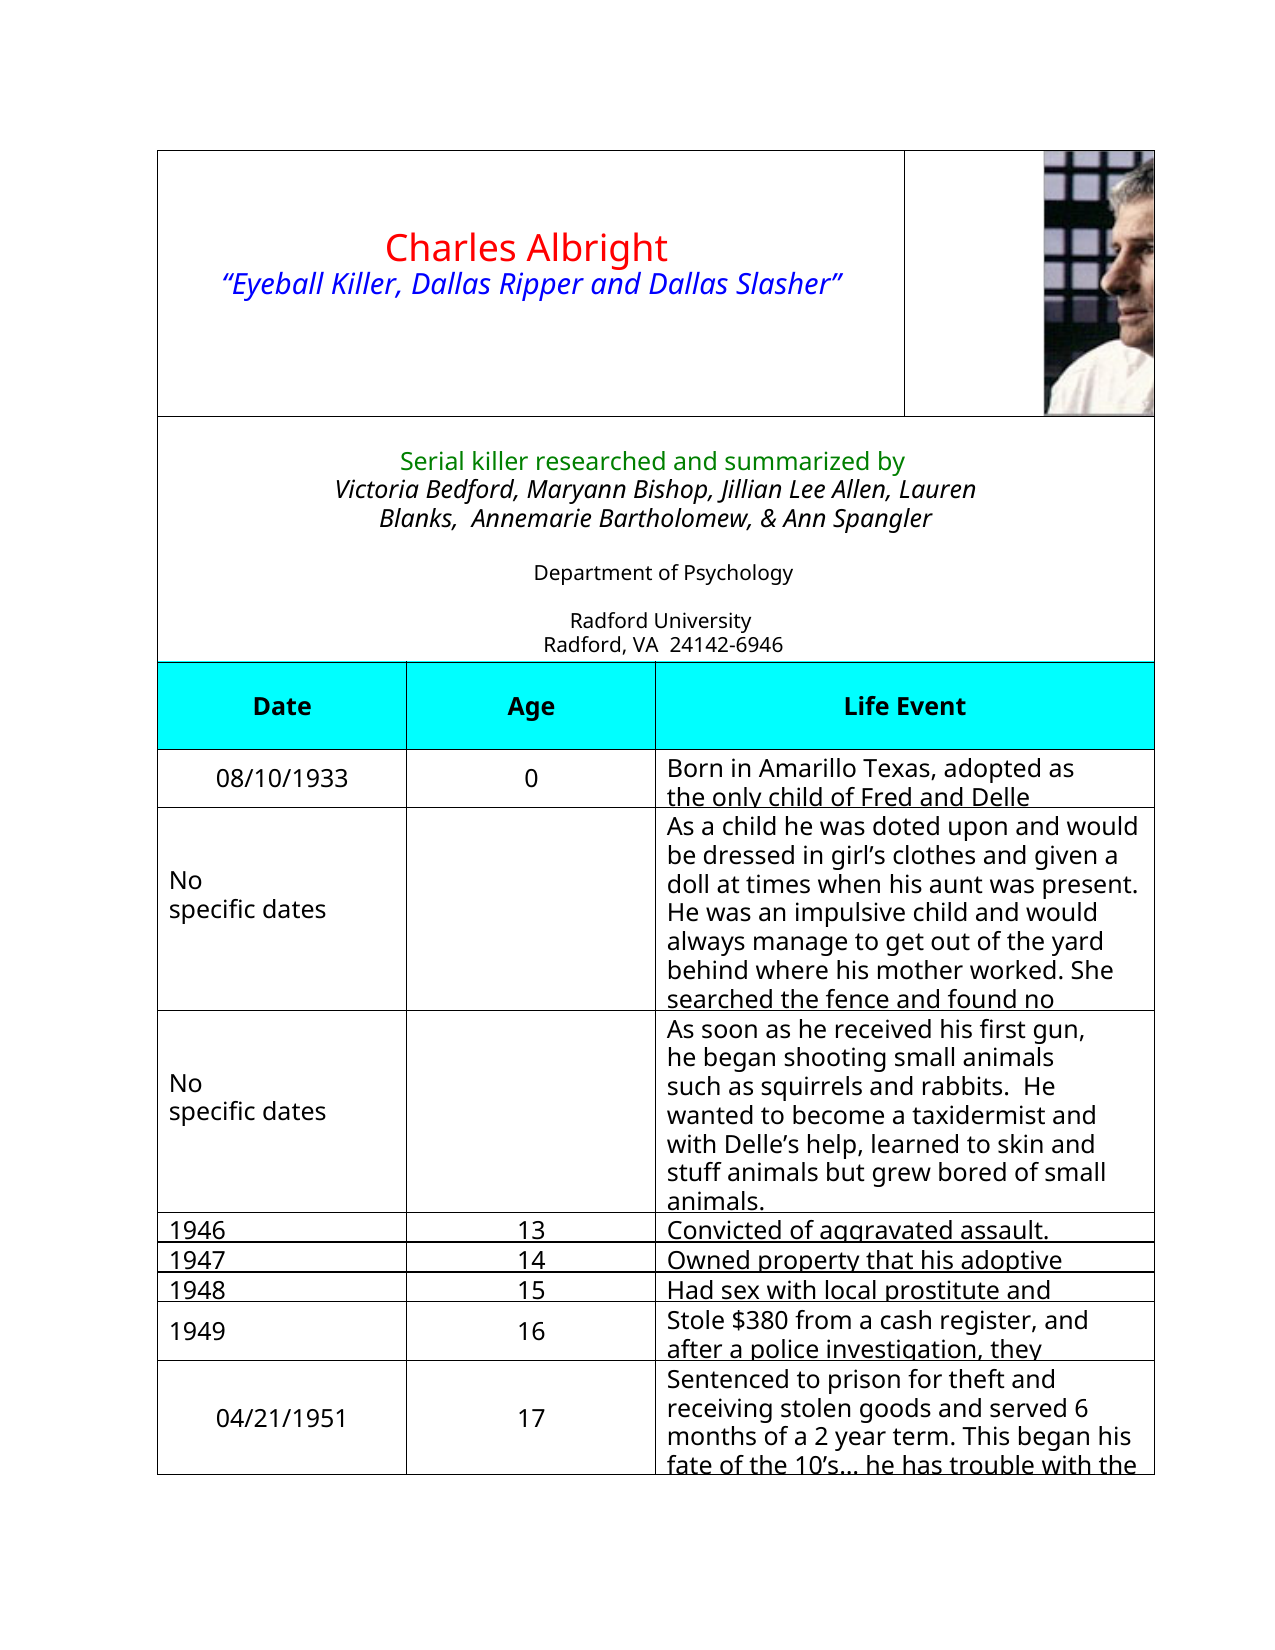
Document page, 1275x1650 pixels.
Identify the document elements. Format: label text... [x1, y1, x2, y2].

table_header [905, 151, 1043, 416]
table_cell 08/10/1933 [158, 750, 406, 807]
table_cell As a child he was doted upon and would be dressed in girl’s clothes and given a doll at times when his aunt was present. He was an impulsive child and would always manage to get out of the yard behind where his mother worked. She searched the fence and found no openings, but later learned he would wait for people passing by and simply would ask them to lift him over. Della ended up tying him to the porch to keep him away from the fence. [656, 808, 1154, 1009]
table_cell 04/21/1951 [158, 1361, 406, 1473]
table_cell Born in Amarillo Texas, adopted as the only child of Fred and Delle Albright [656, 750, 1154, 807]
table_cell Date [158, 663, 406, 749]
table_cell 16 [407, 1302, 655, 1360]
table_cell 13 [407, 1213, 655, 1241]
table_cell Convicted of aggravated assault. [656, 1213, 1154, 1241]
table_cell No specific dates [158, 808, 406, 1009]
table_cell Age [407, 663, 655, 749]
table_cell No specific dates [158, 1011, 406, 1212]
table_cell [407, 808, 655, 1009]
table_cell Life Event [656, 663, 1154, 749]
table_cell Serial killer researched and summarized by Victoria Bedford, Maryann Bishop, Jillian Lee Allen, Lauren Blanks, Annemarie Bartholomew, & Ann Spangler Department of Psychology Radford University Radford, VA 24142-6946 [158, 417, 1154, 661]
table_cell 17 [407, 1361, 655, 1473]
table_cell [407, 1011, 655, 1212]
table_cell 1946 [158, 1213, 406, 1241]
picture [1043, 151, 1154, 416]
table_cell Stole $380 from a cash register, and after a police investigation, they found 2 handguns, and a rifle worth over $111. [656, 1302, 1154, 1360]
table_cell Owned property that his adoptive parents bought for him [656, 1243, 1154, 1271]
table_cell 1949 [158, 1302, 406, 1360]
table_cell As soon as he received his first gun, he began shooting small animals such as squirrels and rabbits. He wanted to become a taxidermist and with Delle’s help, learned to skin and stuff animals but grew bored of small animals. As a teen he helped his mother in her real estate business [656, 1011, 1154, 1212]
table_cell 14 [407, 1243, 655, 1271]
table_cell 0 [407, 750, 655, 807]
table_cell Sentenced to prison for theft and receiving stolen goods and served 6 months of a 2 year term. This began his fate of the 10’s… he has trouble with the law approximately every 10 years, but was apparently a successful thief and con artist in between! [656, 1361, 1154, 1473]
table_cell 1947 [158, 1243, 406, 1271]
table_cell 1948 [158, 1273, 406, 1301]
table_cell 15 [407, 1273, 655, 1301]
table_cell Had sex with local prostitute and received “crabs.” [656, 1273, 1154, 1301]
table_header Charles Albright “Eyeball Killer, Dallas Ripper and Dallas Slasher” [158, 151, 904, 416]
